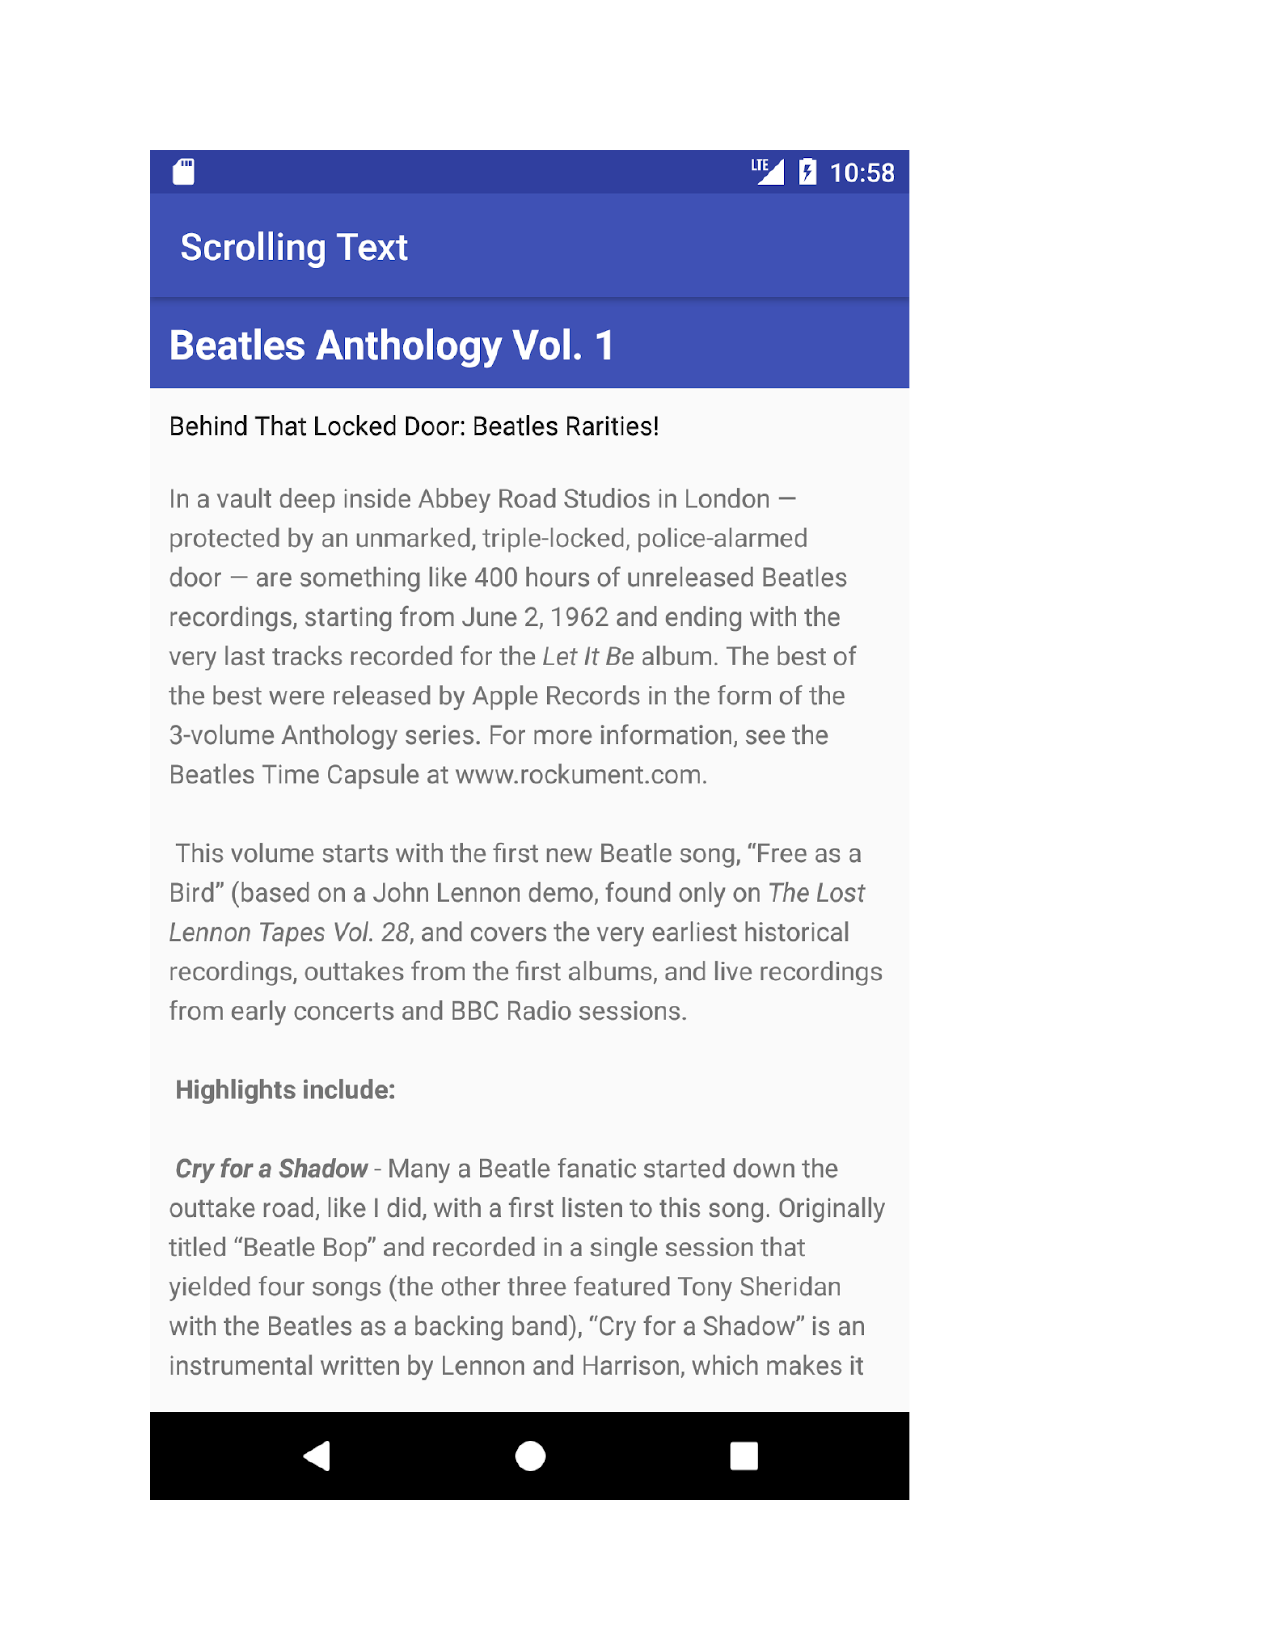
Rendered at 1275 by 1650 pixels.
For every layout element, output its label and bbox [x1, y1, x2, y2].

picture [150, 150, 910, 1500]
